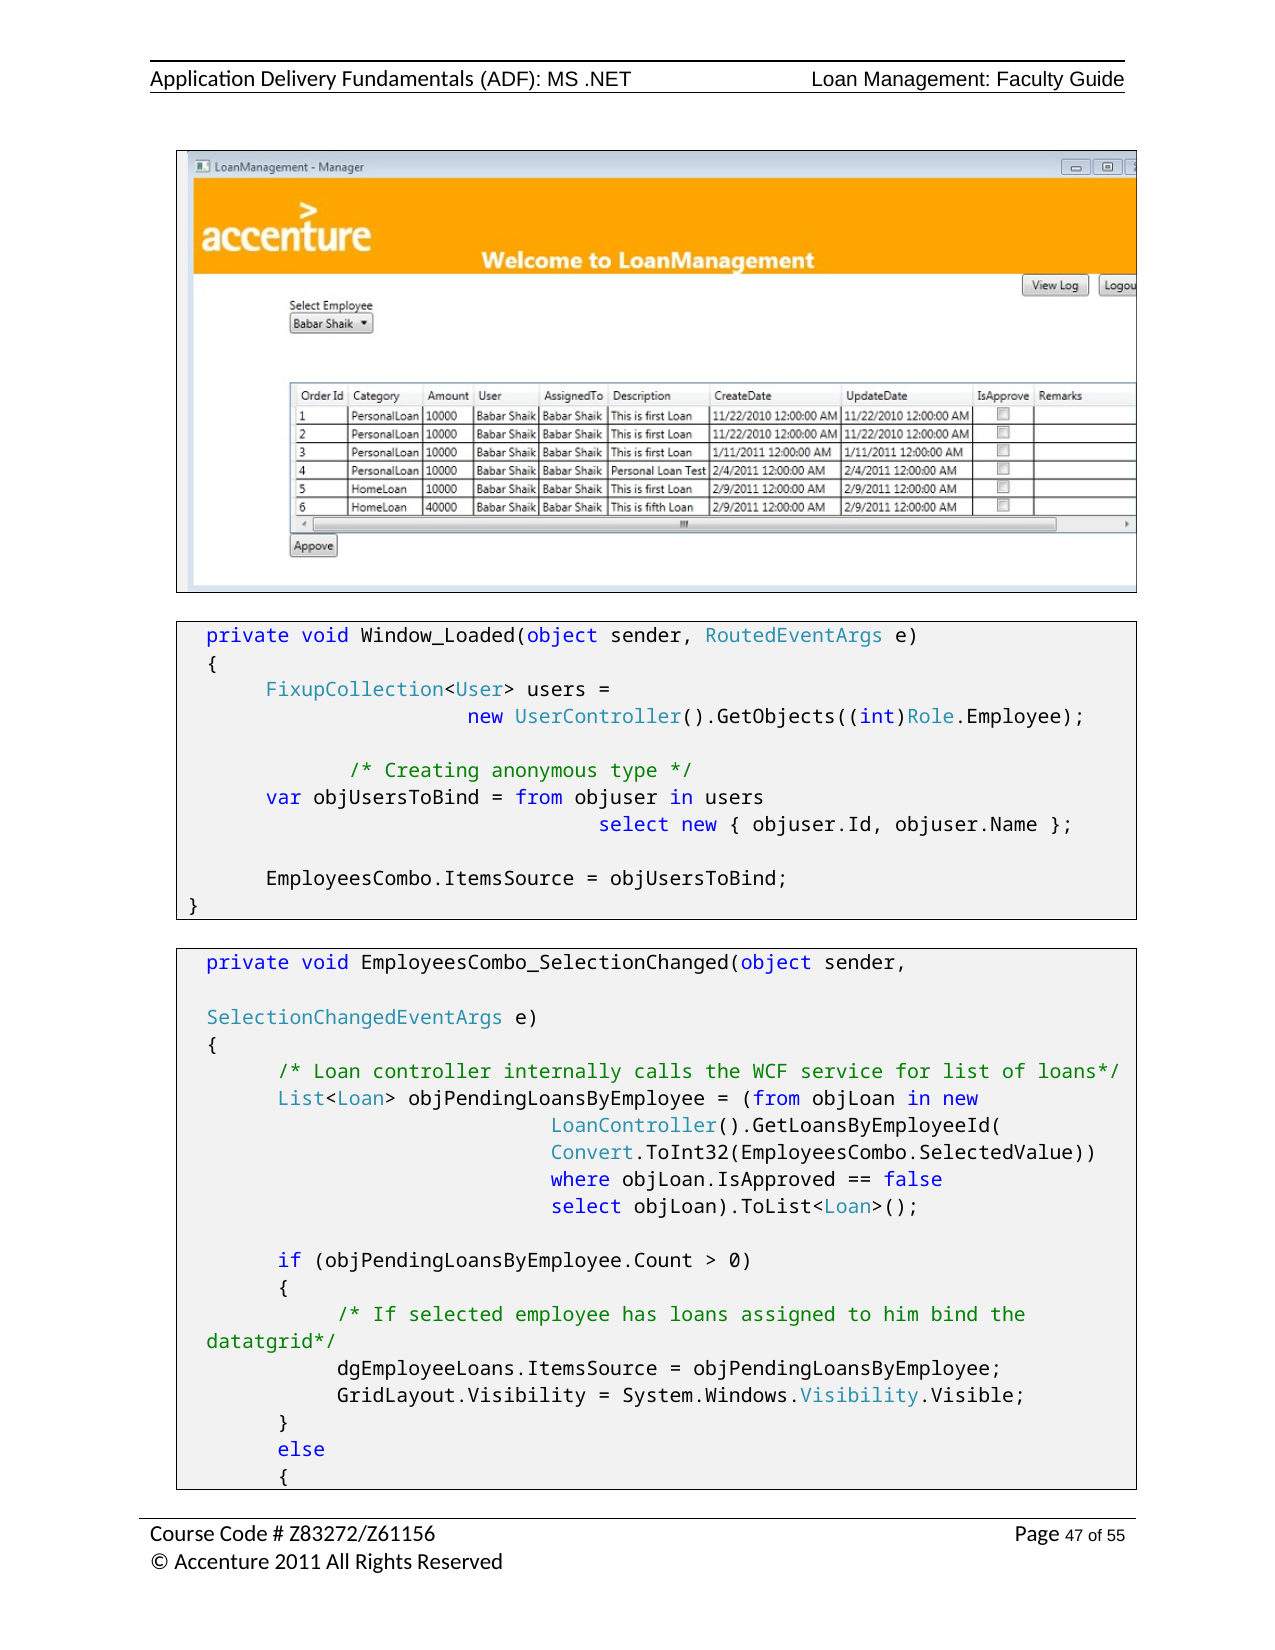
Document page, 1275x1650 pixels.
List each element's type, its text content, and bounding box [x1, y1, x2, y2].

table_header [177, 151, 187, 592]
picture [187, 151, 1137, 592]
table_header private void Window_Loaded(object sender, RoutedEventArgs e) { FixupCollection<User> users = new UserController().GetObjects((int)Role.Employee); /* Creating anonymous type */ var objUsersToBind = from objuser in users select new { objuser.Id, objuser.Name }; EmployeesCombo.ItemsSource = objUsersToBind; } [177, 622, 1136, 918]
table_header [177, 949, 1136, 1489]
